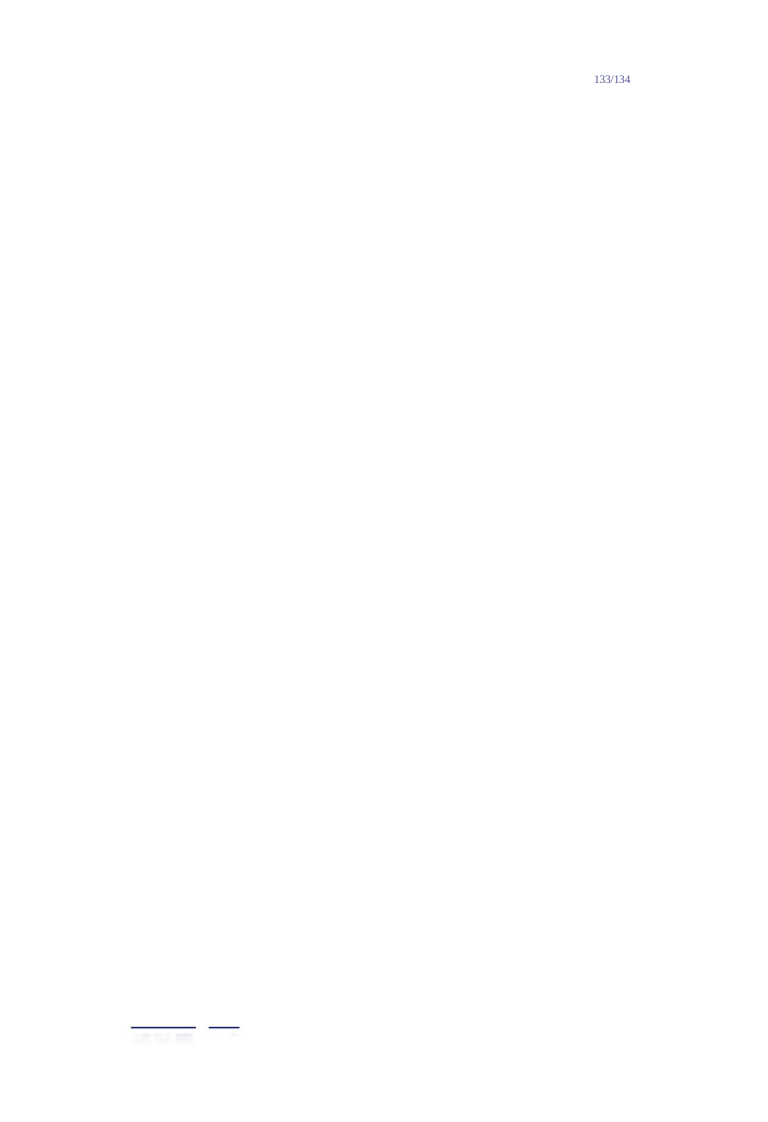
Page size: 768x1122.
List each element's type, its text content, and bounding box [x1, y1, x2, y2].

text 133/134 [112, 73, 630, 86]
picture [125, 1024, 243, 1046]
